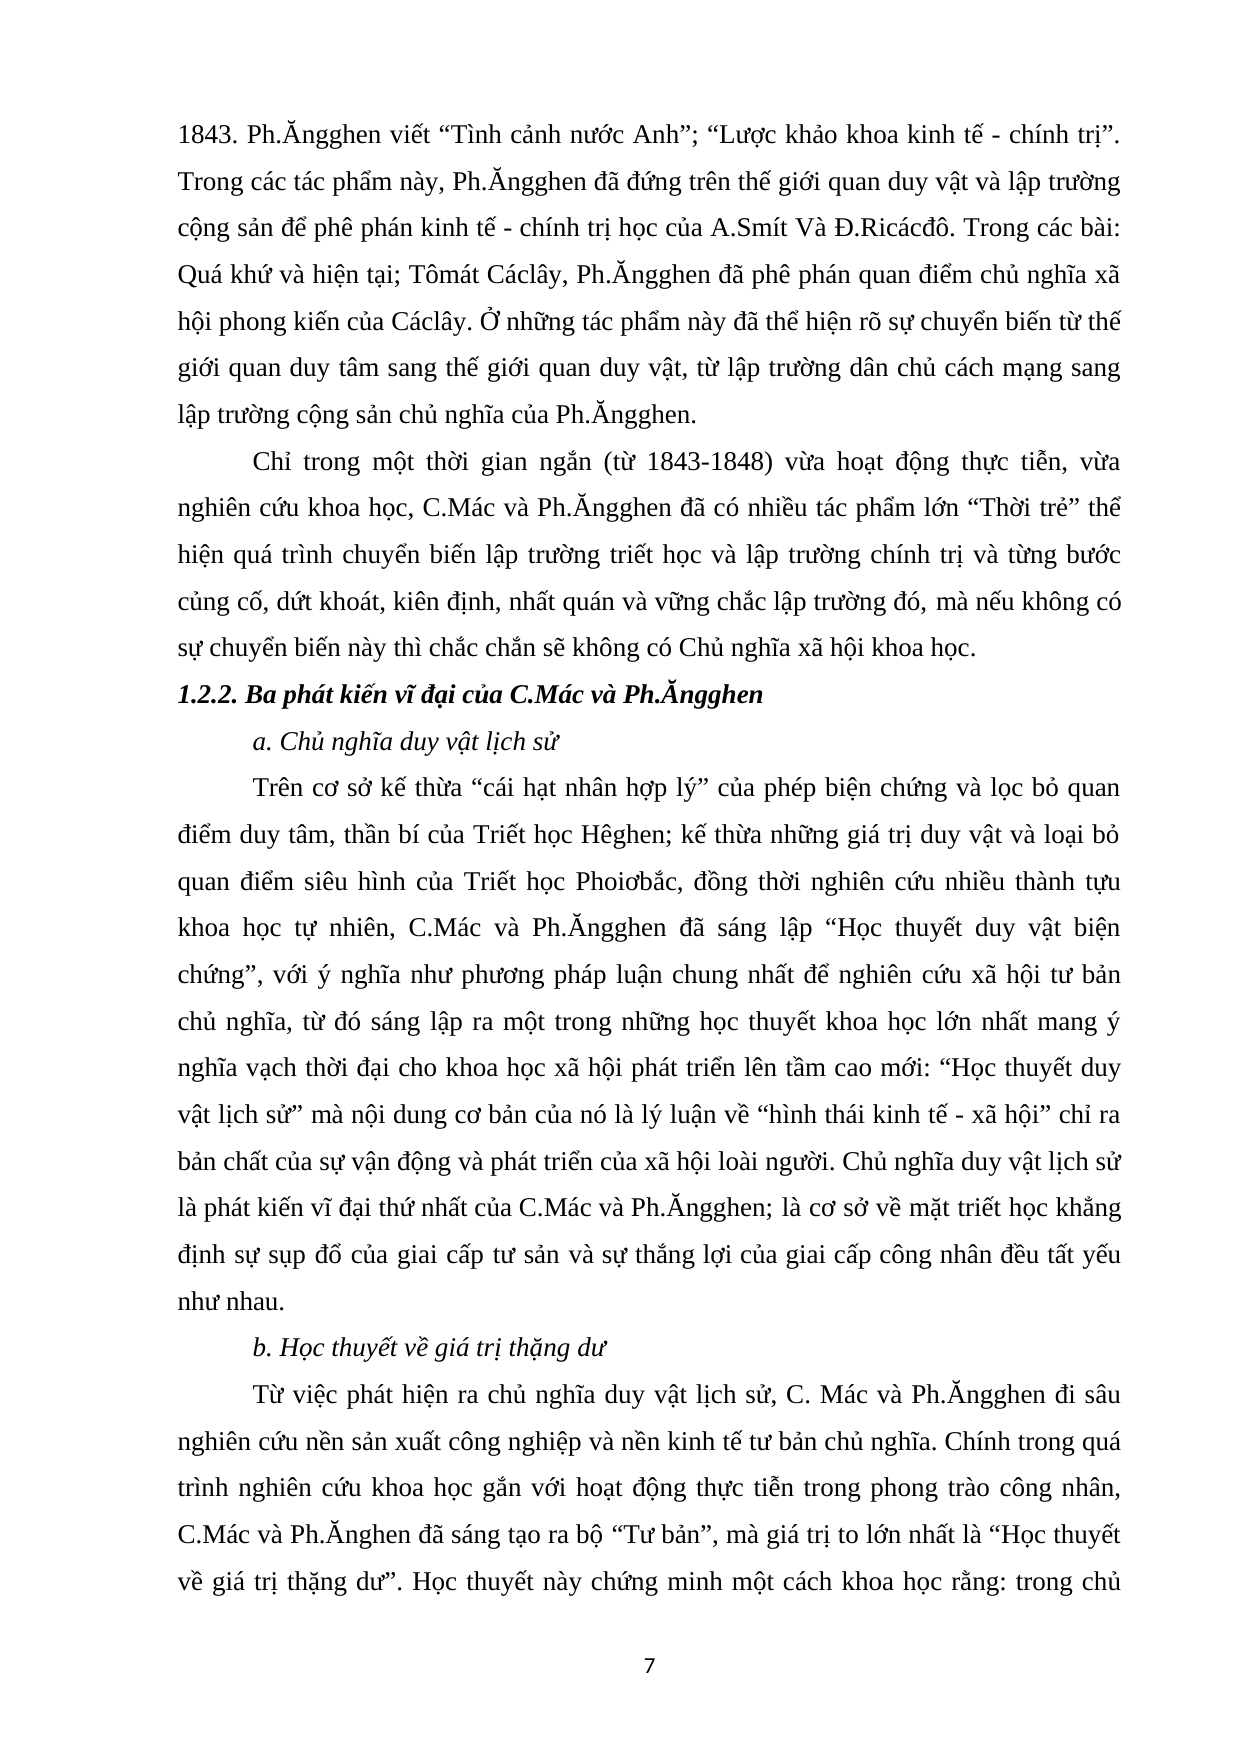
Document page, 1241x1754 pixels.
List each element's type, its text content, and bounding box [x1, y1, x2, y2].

text Chỉ trong một thời gian ngắn (từ 1843-1848) vừa hoạt động thực tiễn, vừa nghiên cứu khoa học, C.Mác và Ph.Ăngghen đã có nhiều tác phẩm lớn “Thời trẻ” thể hiện quá trình chuyển biến lập trường triết học và lập trường chính trị và từng bước củng cố, dứt khoát, kiên định, nhất quán và vững chắc lập trường đó, mà nếu không có sự chuyển biến này thì chắc chắn sẽ không có Chủ nghĩa xã hội khoa học. [177, 445, 1122, 663]
text b. Học thuyết về giá trị thặng dư [177, 1331, 1122, 1363]
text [177, 118, 1122, 429]
text Trên cơ sở kế thừa “cái hạt nhân hợp lý” của phép biện chứng và lọc bỏ quan điểm duy tâm, thần bí của Triết học Hêghen; kế thừa những giá trị duy vật và loại bỏ quan điểm siêu hình của Triết học Phoiơbắc, đồng thời nghiên cứu nhiều thành tựu khoa học tự nhiên, C.Mác và Ph.Ăngghen đã sáng lập “Học thuyết duy vật biện chứng”, với ý nghĩa như phương pháp luận chung nhất để nghiên cứu xã hội tư bản chủ nghĩa, từ đó sáng lập ra một trong những học thuyết khoa học lớn nhất mang ý nghĩa vạch thời đại cho khoa học xã hội phát triển lên tầm cao mới: “Học thuyết duy vật lịch sử” mà nội dung cơ bản của nó là lý luận về “hình thái kinh tế - xã hội” chỉ ra bản chất của sự vận động và phát triển của xã hội loài người. Chủ nghĩa duy vật lịch sử là phát kiến vĩ đại thứ nhất của C.Mác và Ph.Ăngghen; là cơ sở về mặt triết học khẳng định sự sụp đổ của giai cấp tư sản và sự thắng lợi của giai cấp công nhân đều tất yếu như nhau. [177, 771, 1122, 1316]
text 1.2.2. Ba phát kiến vĩ đại của C.Mác và Ph.Ăngghen [177, 678, 1122, 709]
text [177, 1378, 1122, 1596]
text a. Chủ nghĩa duy vật lịch sử [177, 725, 1122, 756]
